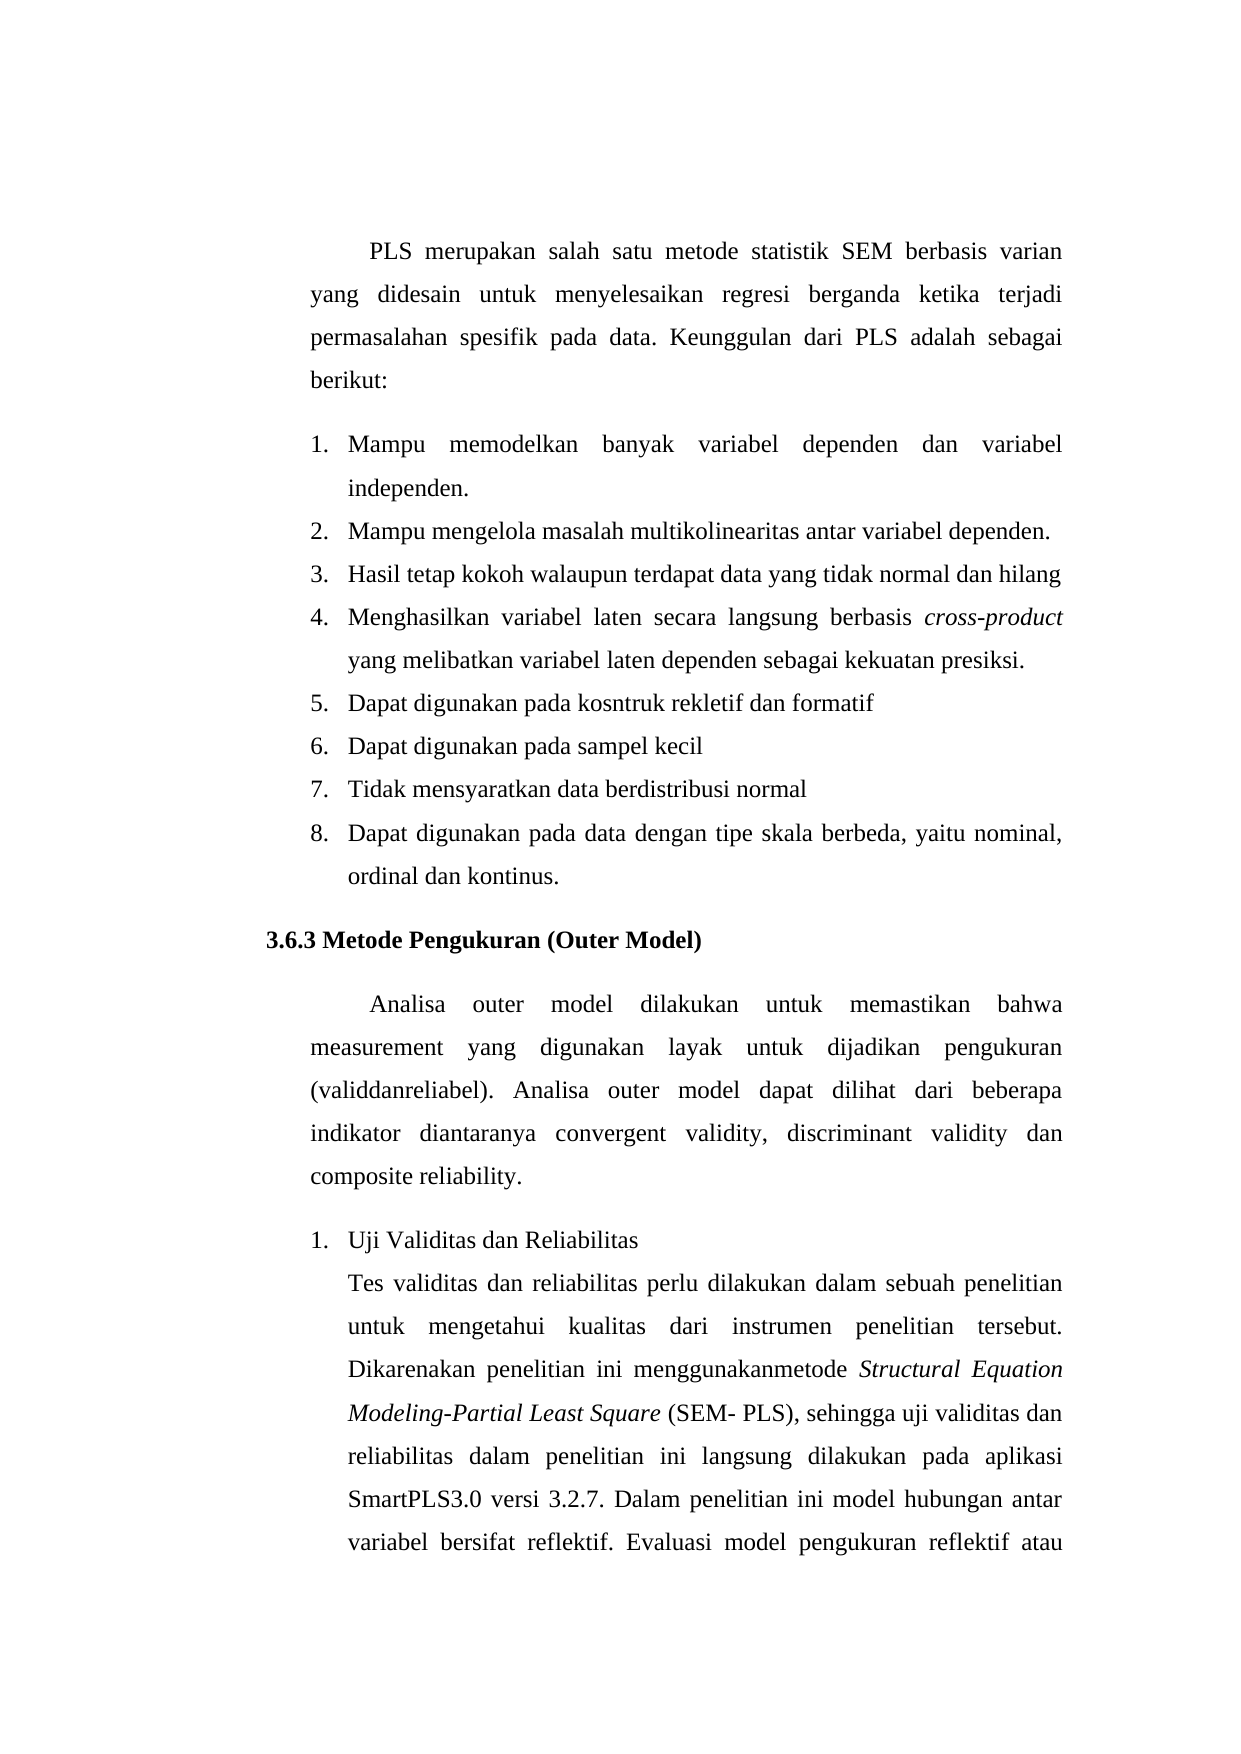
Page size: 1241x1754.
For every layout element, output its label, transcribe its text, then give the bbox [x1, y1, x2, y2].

list Menghasilkan variabel laten secara langsung berbasis cross-product yang melibatkan variabel laten dependen sebagai kekuatan presiksi. [310, 602, 1063, 674]
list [348, 1268, 1063, 1556]
list Dapat digunakan pada sampel kecil [310, 731, 1063, 760]
list Hasil tetap kokoh walaupun terdapat data yang tidak normal dan hilang [310, 559, 1063, 588]
list Dapat digunakan pada kosntruk rekletif dan formatif [310, 688, 1063, 717]
text 3.6.3 Metode Pengukuran (Outer Model) [266, 925, 1063, 953]
list Mampu mengelola masalah multikolinearitas antar variabel dependen. [310, 516, 1063, 544]
list Tidak mensyaratkan data berdistribusi normal [310, 774, 1063, 803]
text PLS merupakan salah satu metode statistik SEM berbasis varian yang didesain untuk menyelesaikan regresi berganda ketika terjadi permasalahan spesifik pada data. Keunggulan dari PLS adalah sebagai berikut: [310, 236, 1063, 394]
text Analisa outer model dilakukan untuk memastikan bahwa measurement yang digunakan layak untuk dijadikan pengukuran (validdanreliabel). Analisa outer model dapat dilihat dari beberapa indikator diantaranya convergent validity, discriminant validity dan composite reliability. [310, 989, 1063, 1190]
list Uji Validitas dan Reliabilitas [310, 1225, 1063, 1254]
list Mampu memodelkan banyak variabel dependen dan variabel independen. [310, 429, 1063, 501]
list Dapat digunakan pada data dengan tipe skala berbeda, yaitu nominal, ordinal dan kontinus. [310, 818, 1063, 889]
